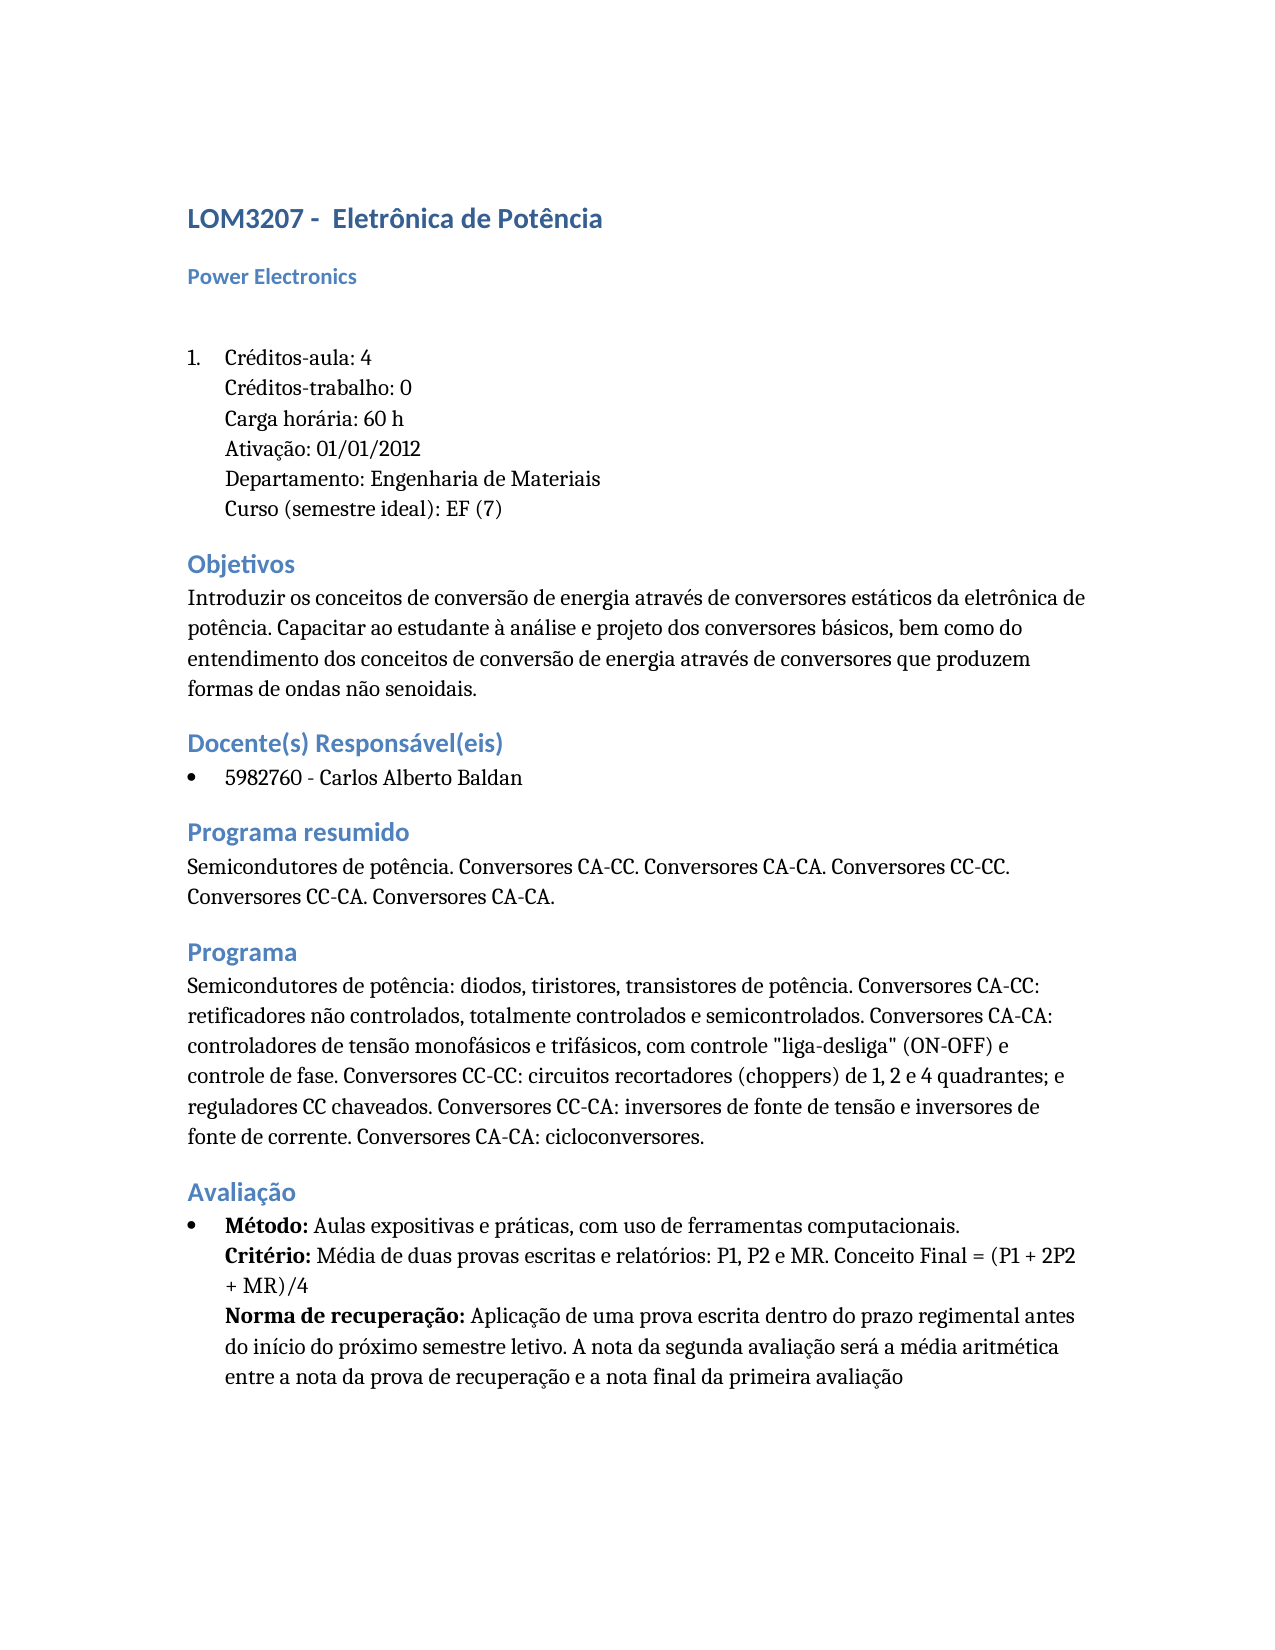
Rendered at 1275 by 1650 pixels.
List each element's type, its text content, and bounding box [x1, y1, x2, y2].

list Créditos-aula: 4 Créditos-trabalho: 0 Carga horária: 60 h Ativação: 01/01/2012 Departamento: Engenharia de Materiais Curso (semestre ideal): EF (7) [187, 345, 1087, 522]
list Método: Aulas expositivas e práticas, com uso de ferramentas computacionais. Critério: Média de duas provas escritas e relatórios: P1, P2 e MR. Conceito Final = (P1 + 2P2 + MR)/4 Norma de recuperação: Aplicação de uma prova escrita dentro do prazo regimental antes do início do próximo semestre letivo. A nota da segunda avaliação será a média aritmética entre a nota da prova de recuperação e a nota final da primeira avaliação [187, 1213, 1087, 1390]
subtitle LOM3207 - Eletrônica de Potência [187, 200, 1087, 236]
text Introduzir os conceitos de conversão de energia através de conversores estáticos da eletrônica de potência. Capacitar ao estudante à análise e projeto dos conversores básicos, bem como do entendimento dos conceitos de conversão de energia através de conversores que produzem formas de ondas não senoidais. [187, 585, 1087, 702]
subtitle Power Electronics [187, 262, 1087, 290]
subtitle Avaliação [187, 1175, 1087, 1208]
subtitle Programa [187, 935, 1087, 968]
text Semicondutores de potência: diodos, tiristores, transistores de potência. Conversores CA-CC: retificadores não controlados, totalmente controlados e semicontrolados. Conversores CA-CA: controladores de tensão monofásicos e trifásicos, com controle "liga-desliga" (ON-OFF) e controle de fase. Conversores CC-CC: circuitos recortadores (choppers) de 1, 2 e 4 quadrantes; e reguladores CC chaveados. Conversores CC-CA: inversores de fonte de tensão e inversores de fonte de corrente. Conversores CA-CA: cicloconversores. [187, 973, 1087, 1150]
subtitle Programa resumido [187, 816, 1087, 849]
subtitle Objetivos [187, 547, 1087, 580]
subtitle Docente(s) Responsável(eis) [187, 727, 1087, 760]
text Semicondutores de potência. Conversores CA-CC. Conversores CA-CA. Conversores CC-CC. Conversores CC-CA. Conversores CA-CA. [187, 853, 1087, 910]
list 5982760 - Carlos Alberto Baldan [187, 764, 1087, 791]
